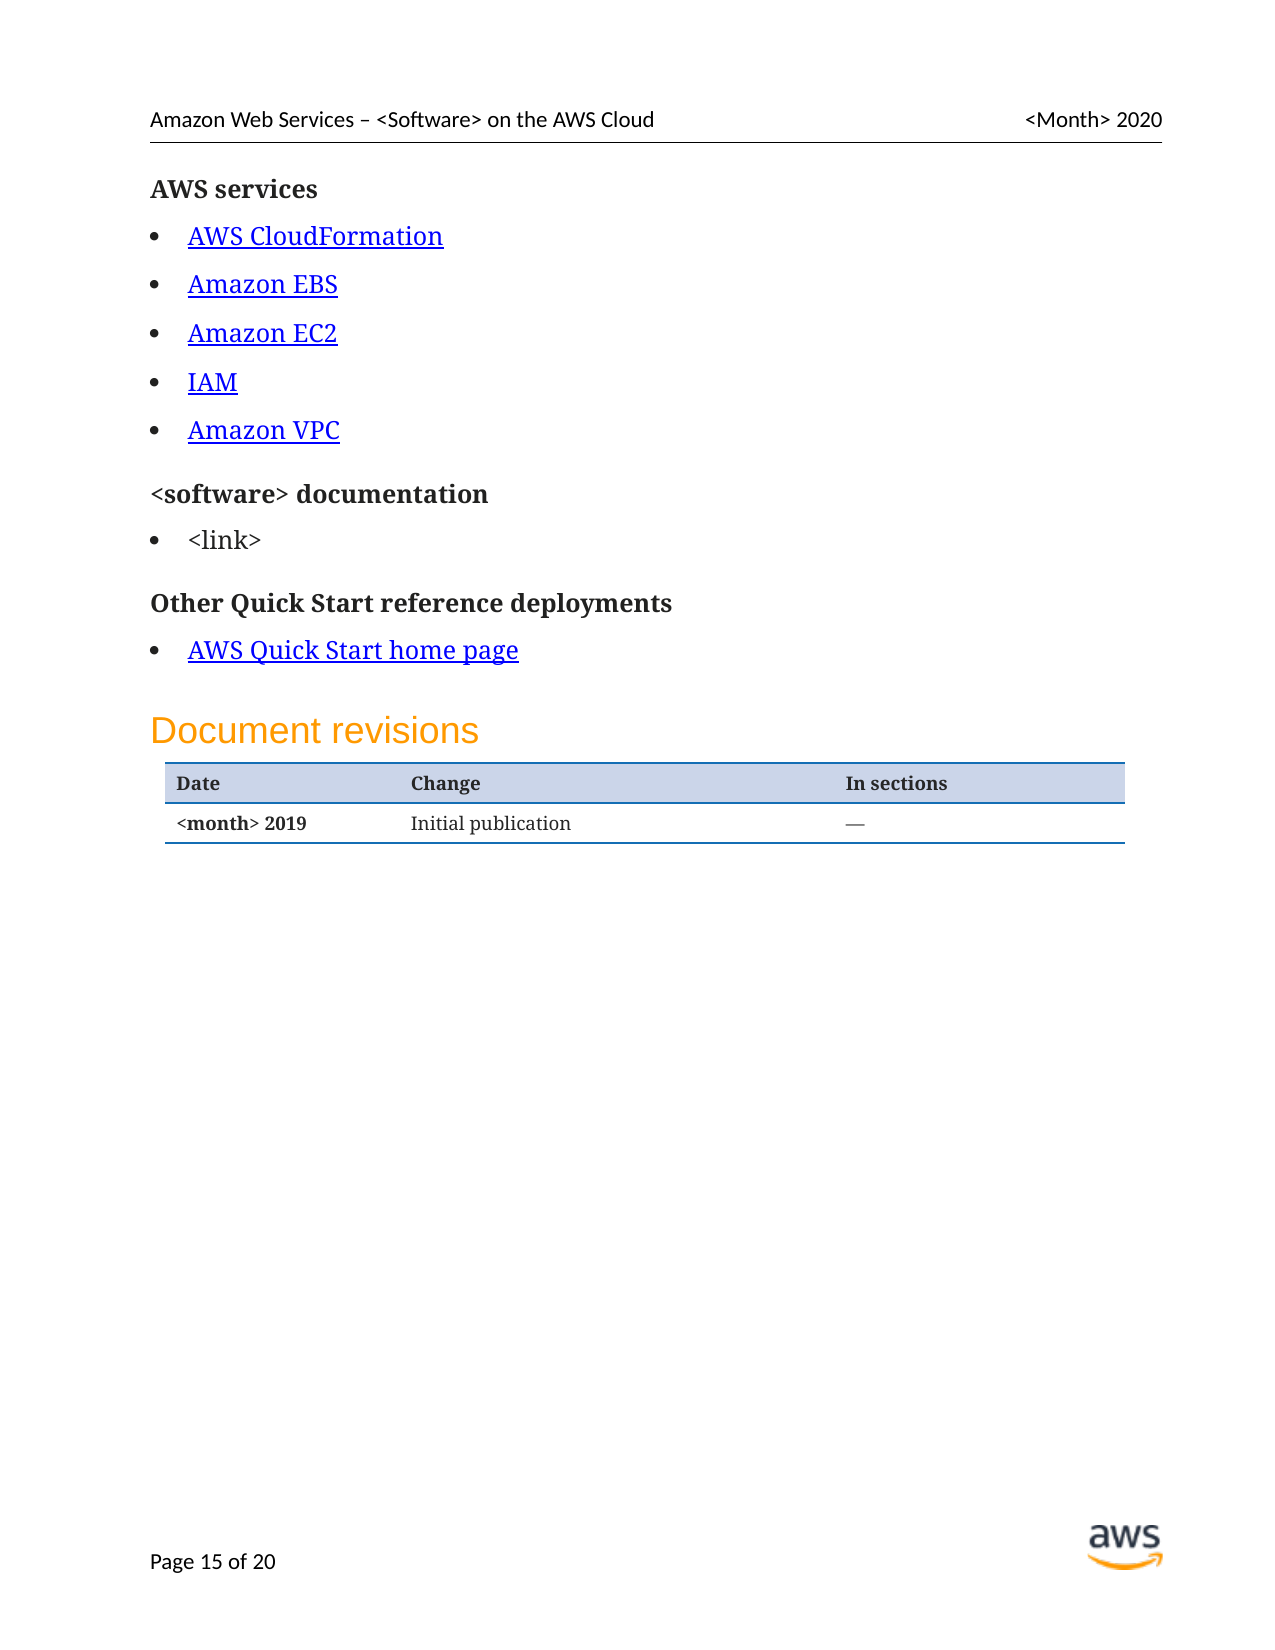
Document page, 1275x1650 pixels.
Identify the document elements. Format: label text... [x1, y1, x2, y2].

table_header Change [399, 764, 834, 802]
text AWS services [150, 172, 1162, 206]
picture [1087, 1525, 1163, 1570]
list Amazon VPC [150, 413, 1162, 447]
table_header In sections [834, 764, 1125, 802]
table_cell — [834, 804, 1125, 842]
list AWS Quick Start home page [150, 633, 1162, 667]
list Amazon EC2 [150, 316, 1162, 350]
list IAM [150, 364, 1162, 398]
text <software> documentation [150, 476, 1162, 510]
list AWS CloudFormation [150, 218, 1162, 252]
list <link> [150, 523, 1162, 557]
text Other Quick Start reference deployments [150, 586, 1162, 620]
list Amazon EBS [150, 267, 1162, 301]
subtitle Document revisions [150, 708, 1162, 751]
table_header Date [165, 764, 399, 802]
table_cell <month> 2019 [165, 804, 399, 842]
table_cell Initial publication [399, 804, 834, 842]
